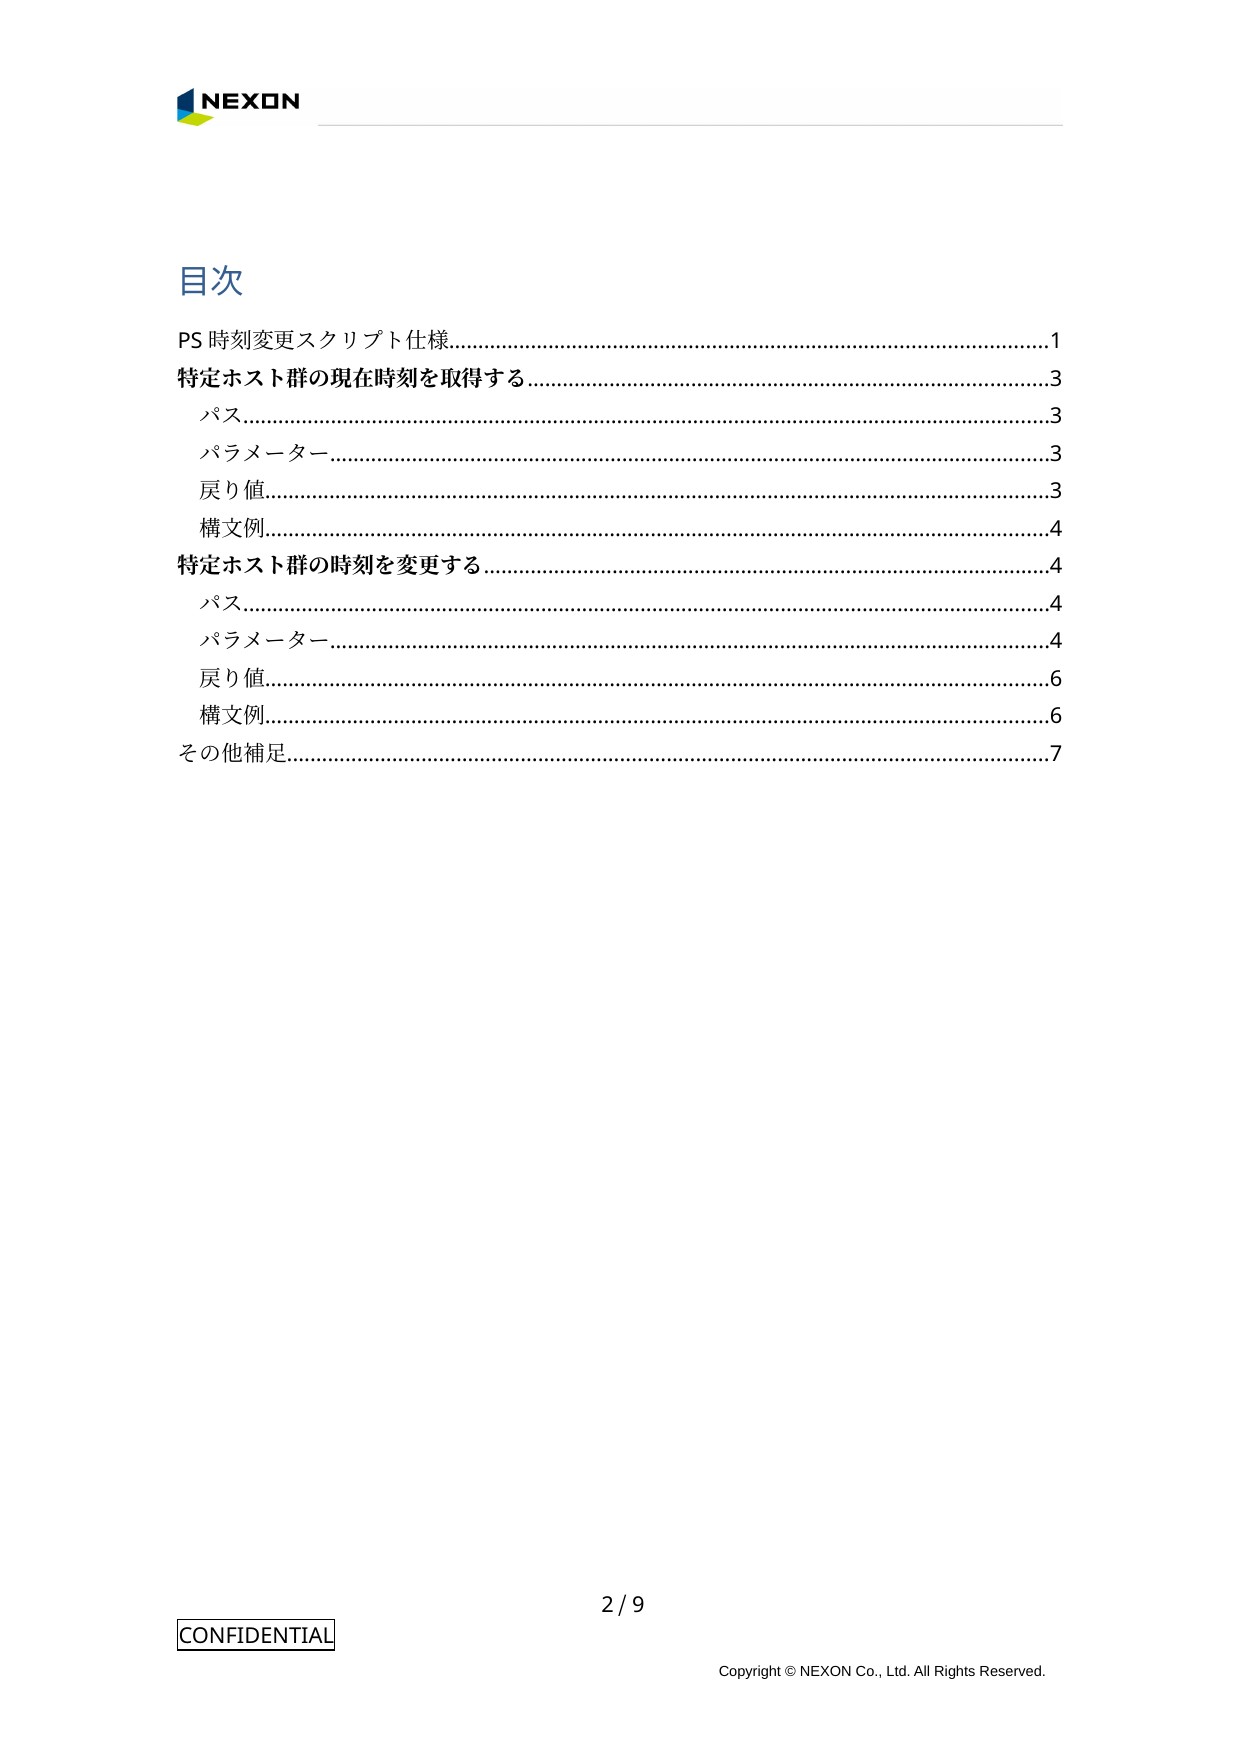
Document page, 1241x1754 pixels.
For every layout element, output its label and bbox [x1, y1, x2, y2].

picture [177, 88, 1063, 126]
